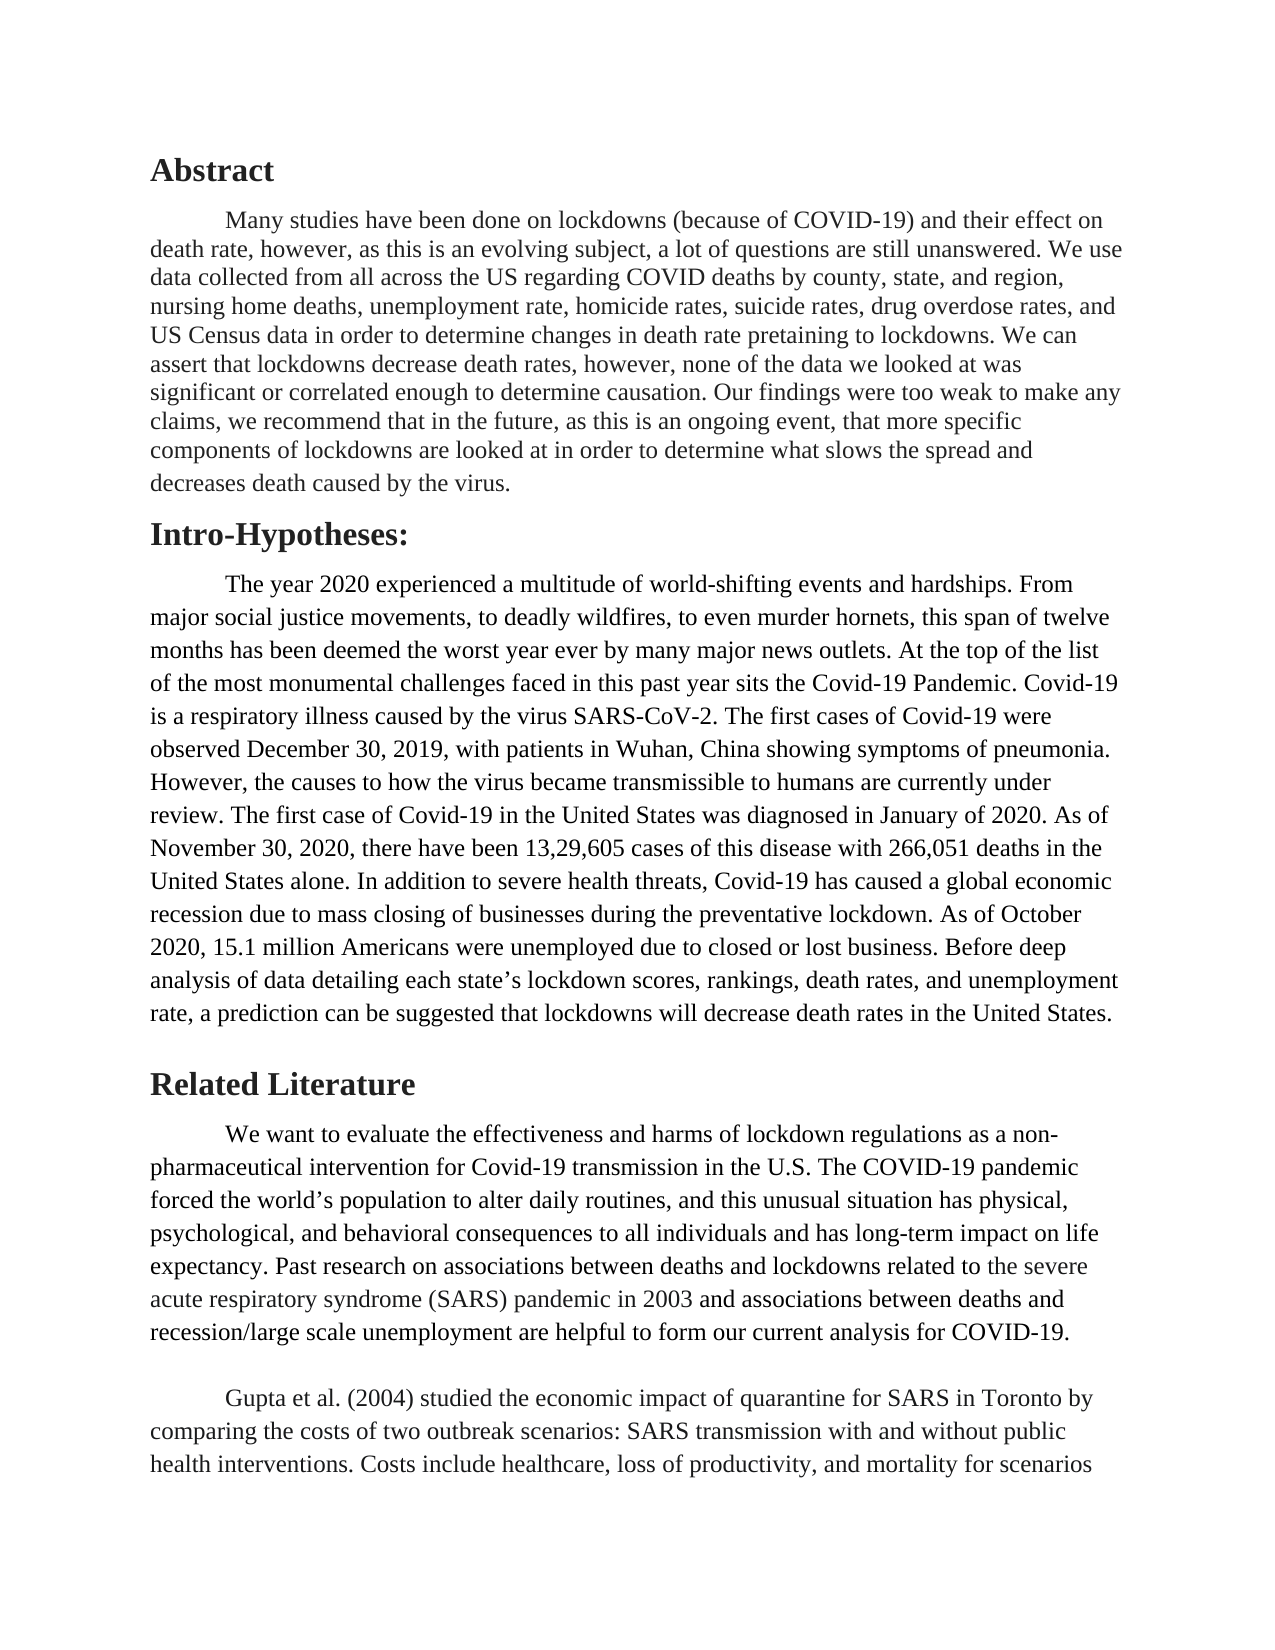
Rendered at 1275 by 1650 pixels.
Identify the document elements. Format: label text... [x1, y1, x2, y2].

text The year 2020 experienced a multitude of world-shifting events and hardships. From major social justice movements, to deadly wildfires, to even murder hornets, this span of twelve months has been deemed the worst year ever by many major news outlets. At the top of the list of the most monumental challenges faced in this past year sits the Covid-19 Pandemic. Covid-19 is a respiratory illness caused by the virus SARS-CoV-2. The first cases of Covid-19 were observed December 30, 2019, with patients in Wuhan, China showing symptoms of pneumonia. However, the causes to how the virus became transmissible to humans are currently under review. The first case of Covid-19 in the United States was diagnosed in January of 2020. As of November 30, 2020, there have been 13,29,605 cases of this disease with 266,051 deaths in the United States alone. In addition to severe health threats, Covid-19 has caused a global economic recession due to mass closing of businesses during the preventative lockdown. As of October 2020, 15.1 million Americans were unemployed due to closed or lost business. Before deep analysis of data detailing each state’s lockdown scores, rankings, death rates, and unemployment rate, a prediction can be suggested that lockdowns will decrease death rates in the United States. [150, 569, 1125, 1027]
text Related Literature [150, 1064, 1125, 1103]
text Intro-Hypotheses: [150, 514, 1125, 552]
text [150, 1383, 1125, 1478]
text Many studies have been done on lockdowns (because of COVID-19) and their effect on death rate, however, as this is an evolving subject, a lot of questions are still unanswered. We use data collected from all across the US regarding COVID deaths by county, state, and region, nursing home deaths, unemployment rate, homicide rates, suicide rates, drug overdose rates, and US Census data in order to determine changes in death rate pretaining to lockdowns. We can assert that lockdowns decrease death rates, however, none of the data we looked at was significant or correlated enough to determine causation. Our findings were too weak to make any claims, we recommend that in the future, as this is an ongoing event, that more specific components of lockdowns are looked at in order to determine what slows the spread and decreases death caused by the virus. [150, 205, 1125, 497]
text We want to evaluate the effectiveness and harms of lockdown regulations as a non-pharmaceutical intervention for Covid-19 transmission in the U.S. The COVID-19 pandemic forced the world’s population to alter daily routines, and this unusual situation has physical, psychological, and behavioral consequences to all individuals and has long-term impact on life expectancy. Past research on associations between deaths and lockdowns related to the severe acute respiratory syndrome (SARS) pandemic in 2003 and associations between deaths and recession/large scale unemployment are helpful to form our current analysis for COVID-19. [150, 1119, 1125, 1346]
text Abstract [150, 150, 1125, 188]
